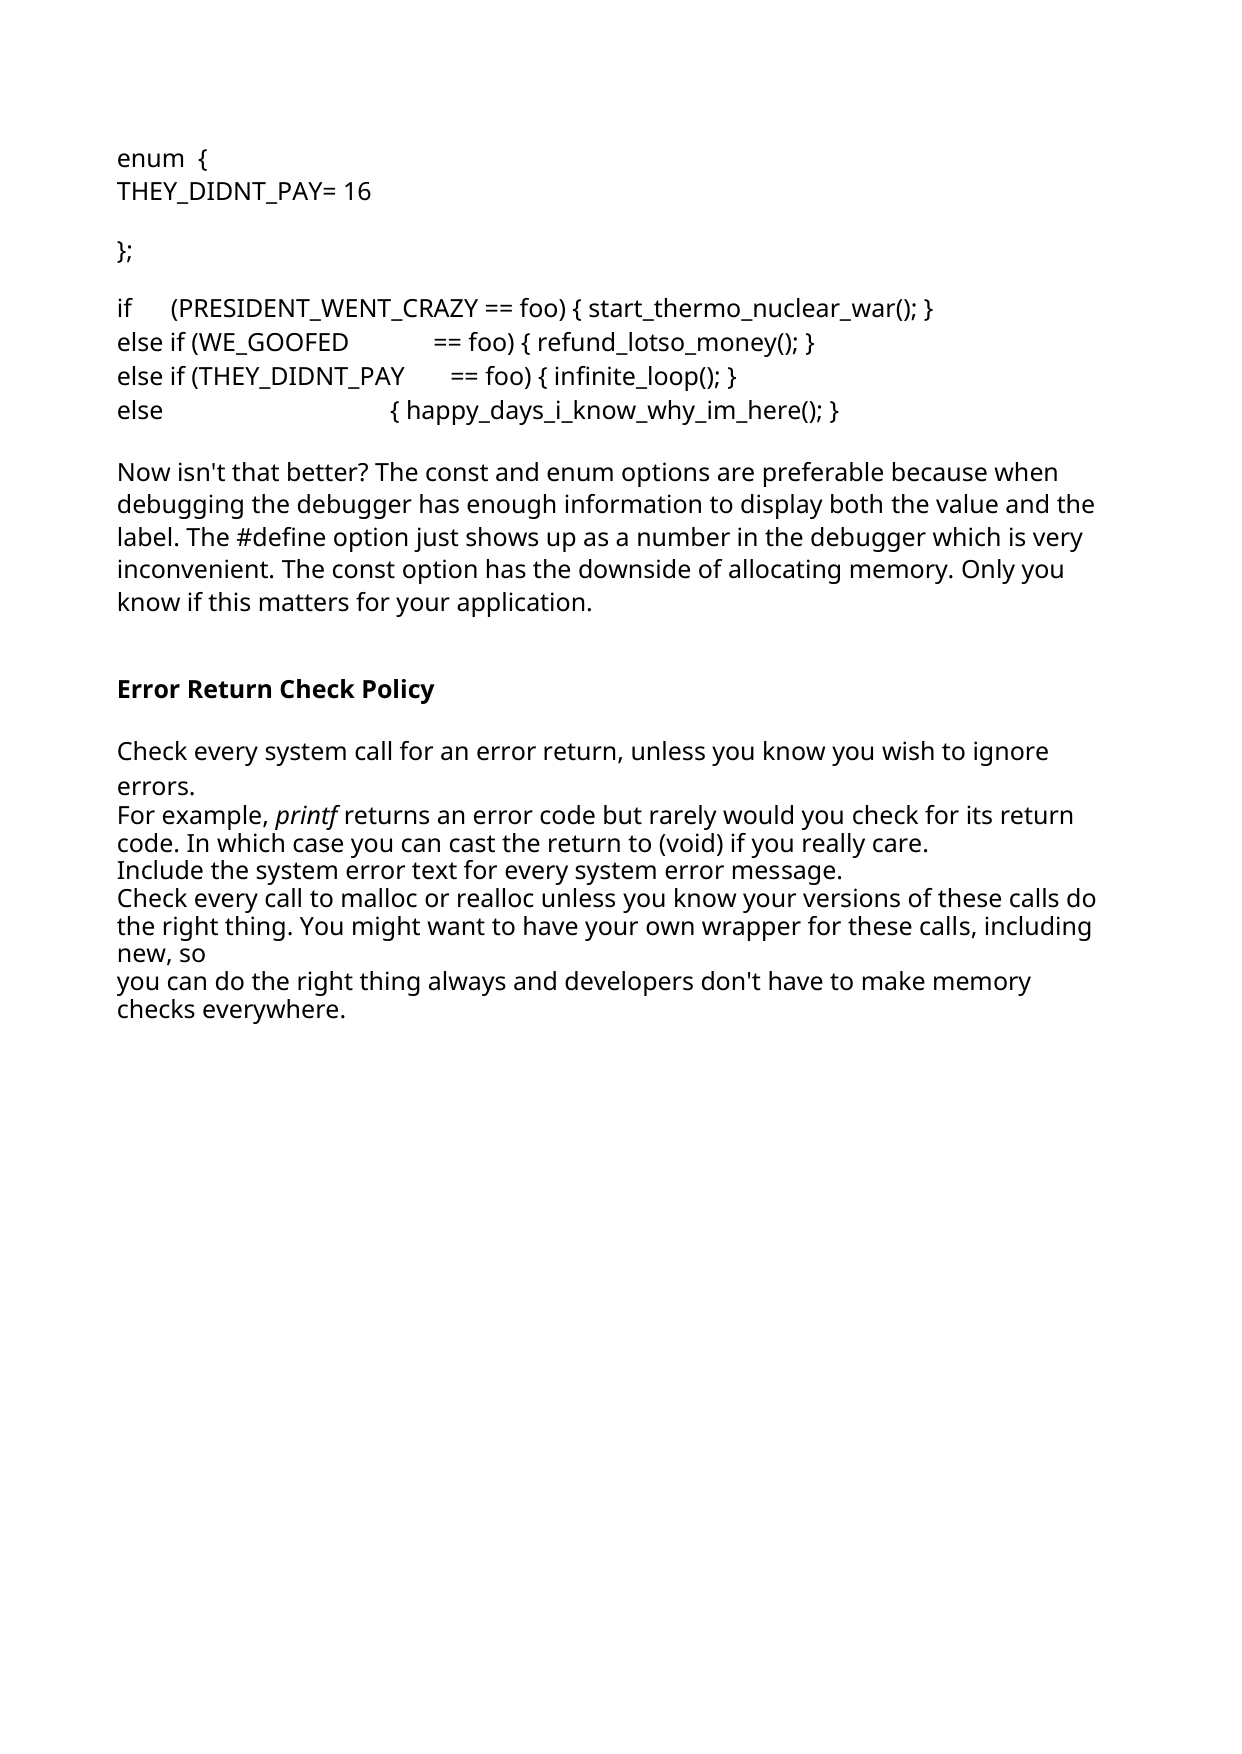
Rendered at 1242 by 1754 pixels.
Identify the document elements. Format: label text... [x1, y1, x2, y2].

text you can do the right thing always and developers don't have to make memory checks everywhere. [117, 968, 1075, 1024]
text For example, printf returns an error code but rarely would you check for its return code. In which case you can cast the return to (void) if you really care. [117, 802, 1117, 858]
text Check every call to malloc or realloc unless you know your versions of these calls do the right thing. You might want to have your own wrapper for these calls, including new, so [117, 885, 1109, 968]
text else if (WE_GOOFED == foo) { refund_lotso_money(); } [117, 324, 1131, 358]
text else { happy_days_i_know_why_im_here(); } [117, 392, 1131, 426]
text Now isn't that better? The const and enum options are preferable because when debugging the debugger has enough information to display both the value and the label. The #define option just shows up as a number in the debugger which is very inconvenient. The const option has the downside of allocating memory. Only you know if this matters for your application. [117, 455, 1117, 619]
text THEY_DIDNT_PAY= 16 [117, 173, 372, 208]
text if (PRESIDENT_WENT_CRAZY == foo) { start_thermo_nuclear_war(); } [117, 290, 1131, 324]
text enum { [117, 150, 1131, 173]
text Include the system error text for every system error message. [117, 858, 1131, 885]
text Error Return Check Policy [117, 672, 1131, 706]
text }; [117, 233, 1131, 267]
text Check every system call for an error return, unless you know you wish to ignore errors. [117, 734, 1131, 802]
text else if (THEY_DIDNT_PAY == foo) { infinite_loop(); } [117, 358, 1131, 392]
